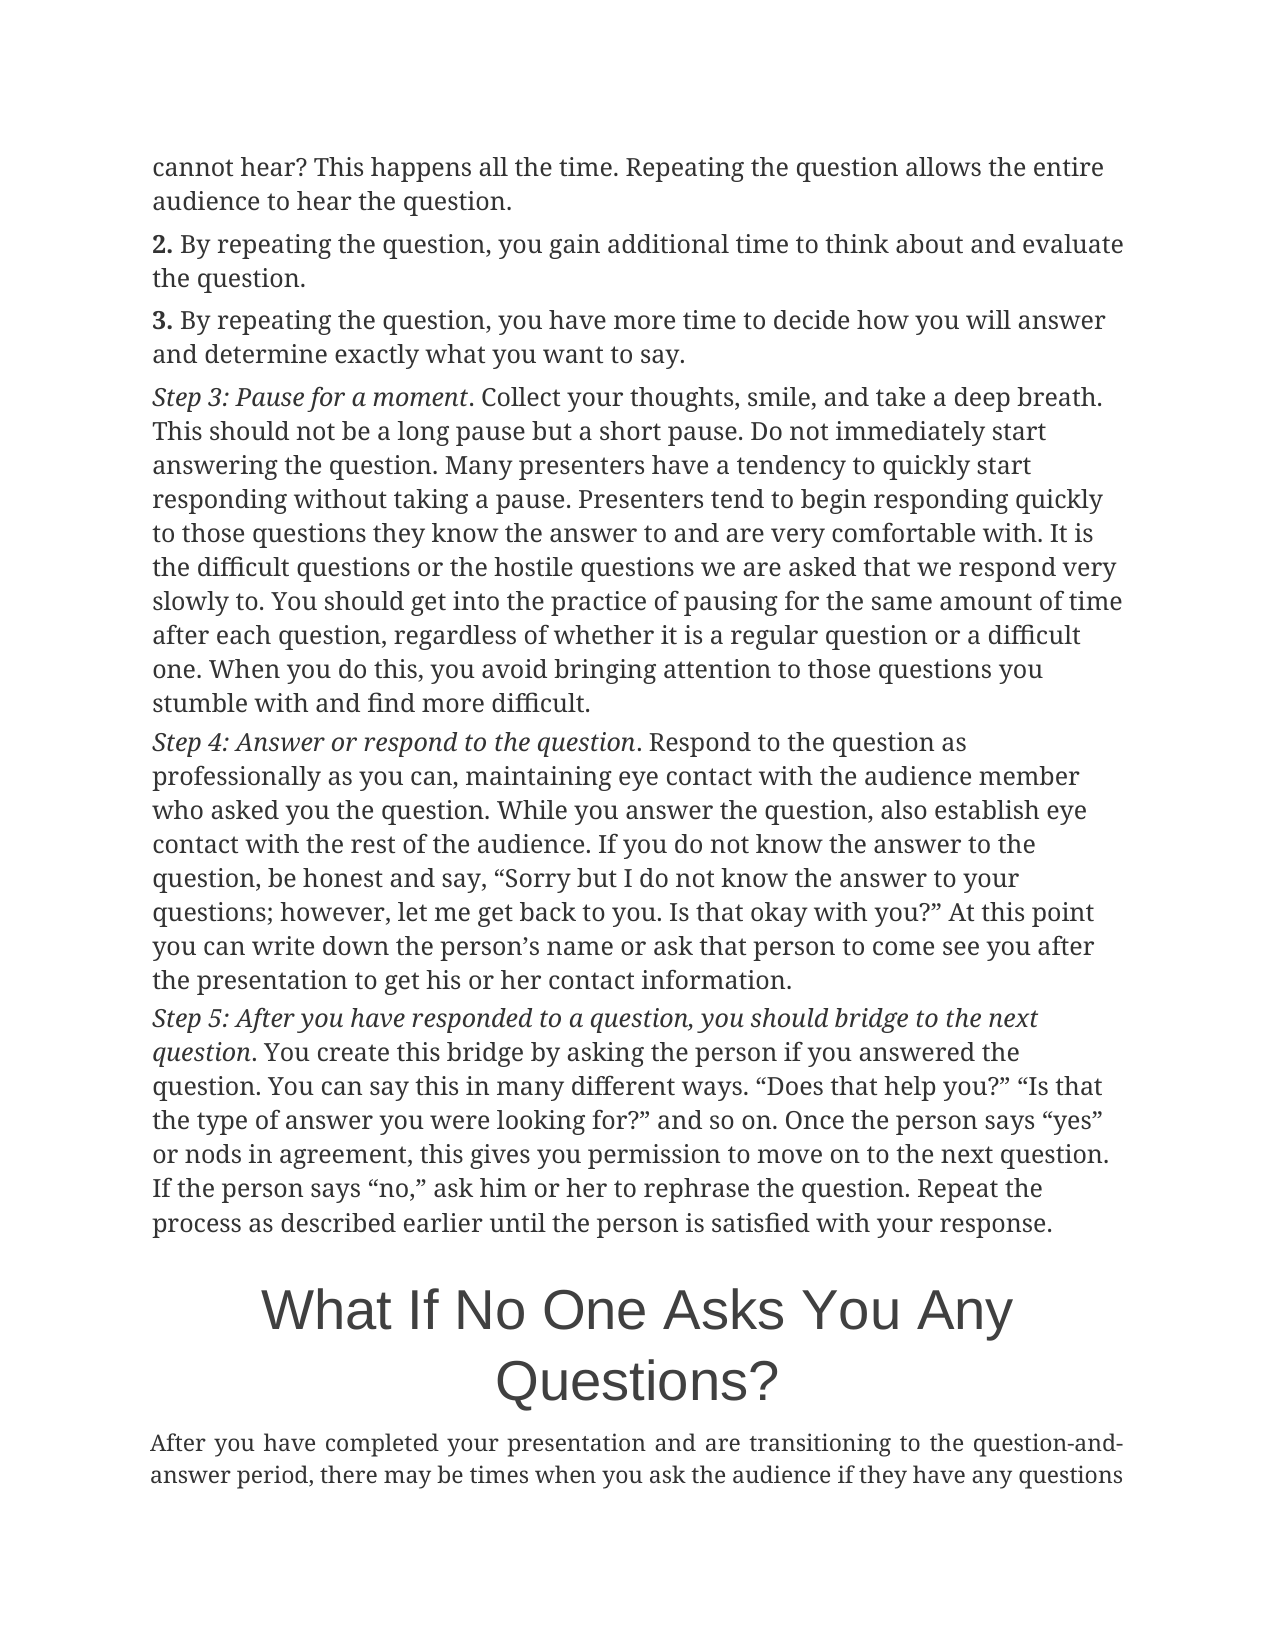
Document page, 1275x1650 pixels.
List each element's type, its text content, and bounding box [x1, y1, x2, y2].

text Step 4: Answer or respond to the question. Respond to the question as professionally as you can, maintaining eye contact with the audience member who asked you the question. While you answer the question, also establish eye contact with the rest of the audience. If you do not know the answer to the question, be honest and say, “Sorry but I do not know the answer to your questions; however, let me get back to you. Is that okay with you?” At this point you can write down the person’s name or ask that person to come see you after the presentation to get his or her contact information. [152, 724, 1125, 997]
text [150, 1427, 1125, 1490]
text 2. By repeating the question, you gain additional time to think about and evaluate the question. [152, 226, 1125, 294]
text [152, 150, 1125, 218]
text Step 3: Pause for a moment. Collect your thoughts, smile, and take a deep breath. This should not be a long pause but a short pause. Do not immediately start answering the question. Many presenters have a tendency to quickly start responding without taking a pause. Presenters tend to begin responding quickly to those questions they know the answer to and are very comfortable with. It is the difficult questions or the hostile questions we are asked that we respond very slowly to. You should get into the practice of pausing for the same amount of time after each question, regardless of whether it is a regular question or a difficult one. When you do this, you avoid bringing attention to those questions you stumble with and find more difficult. [152, 379, 1125, 720]
text Step 5: After you have responded to a question, you should bridge to the next question. You create this bridge by asking the person if you answered the question. You can say this in many different ways. “Does that help you?” “Is that the type of answer you were looking for?” and so on. Once the person says “yes” or nods in agreement, this gives you permission to move on to the next question. If the person says “no,” ask him or her to rephrase the question. Repeat the process as described earlier until the person is satisfied with your response. [152, 1001, 1125, 1239]
text 3. By repeating the question, you have more time to decide how you will answer and determine exactly what you want to say. [152, 303, 1125, 371]
subtitle What If No One Asks You Any Questions? [150, 1277, 1125, 1413]
